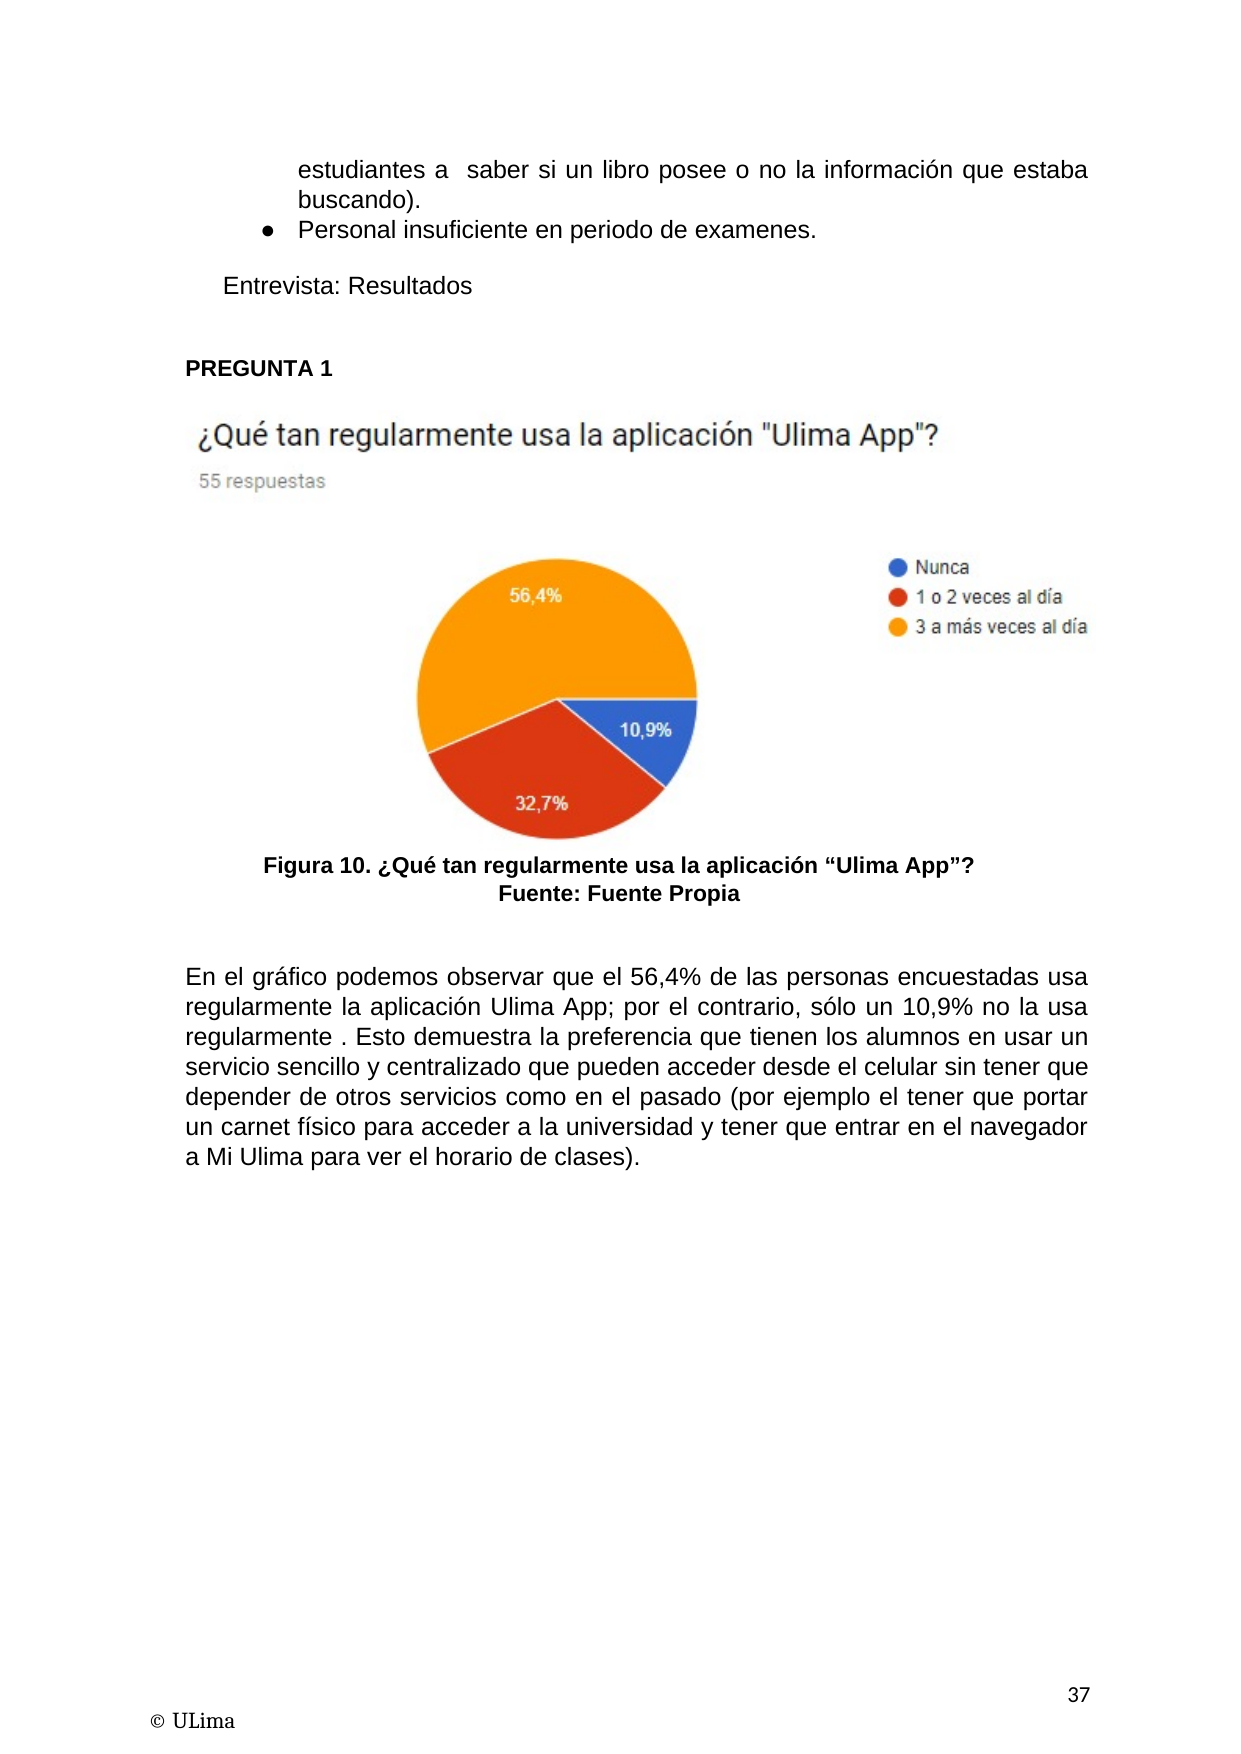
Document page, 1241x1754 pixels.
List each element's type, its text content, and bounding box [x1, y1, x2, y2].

list Personal insuficiente en periodo de examenes. [260, 215, 1090, 243]
text Fuente: Fuente Propia [148, 880, 1090, 906]
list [260, 154, 1090, 213]
text En el gráfico podemos observar que el 56,4% de las personas encuestadas usa regularmente la aplicación Ulima App; por el contrario, sólo un 10,9% no la usa regularmente . Esto demuestra la preferencia que tienen los alumnos en usar un servicio sencillo y centralizado que pueden acceder desde el celular sin tener que depender de otros servicios como en el pasado (por ejemplo el tener que portar un carnet físico para acceder a la universidad y tener que entrar en el navegador a Mi Ulima para ver el horario de clases). [185, 962, 1090, 1171]
text PREGUNTA 1 [185, 355, 1090, 382]
picture [185, 410, 1097, 851]
text Figura 10. ¿Qué tan regularmente usa la aplicación “Ulima App”? [148, 852, 1090, 879]
text Entrevista: Resultados [223, 271, 1090, 300]
